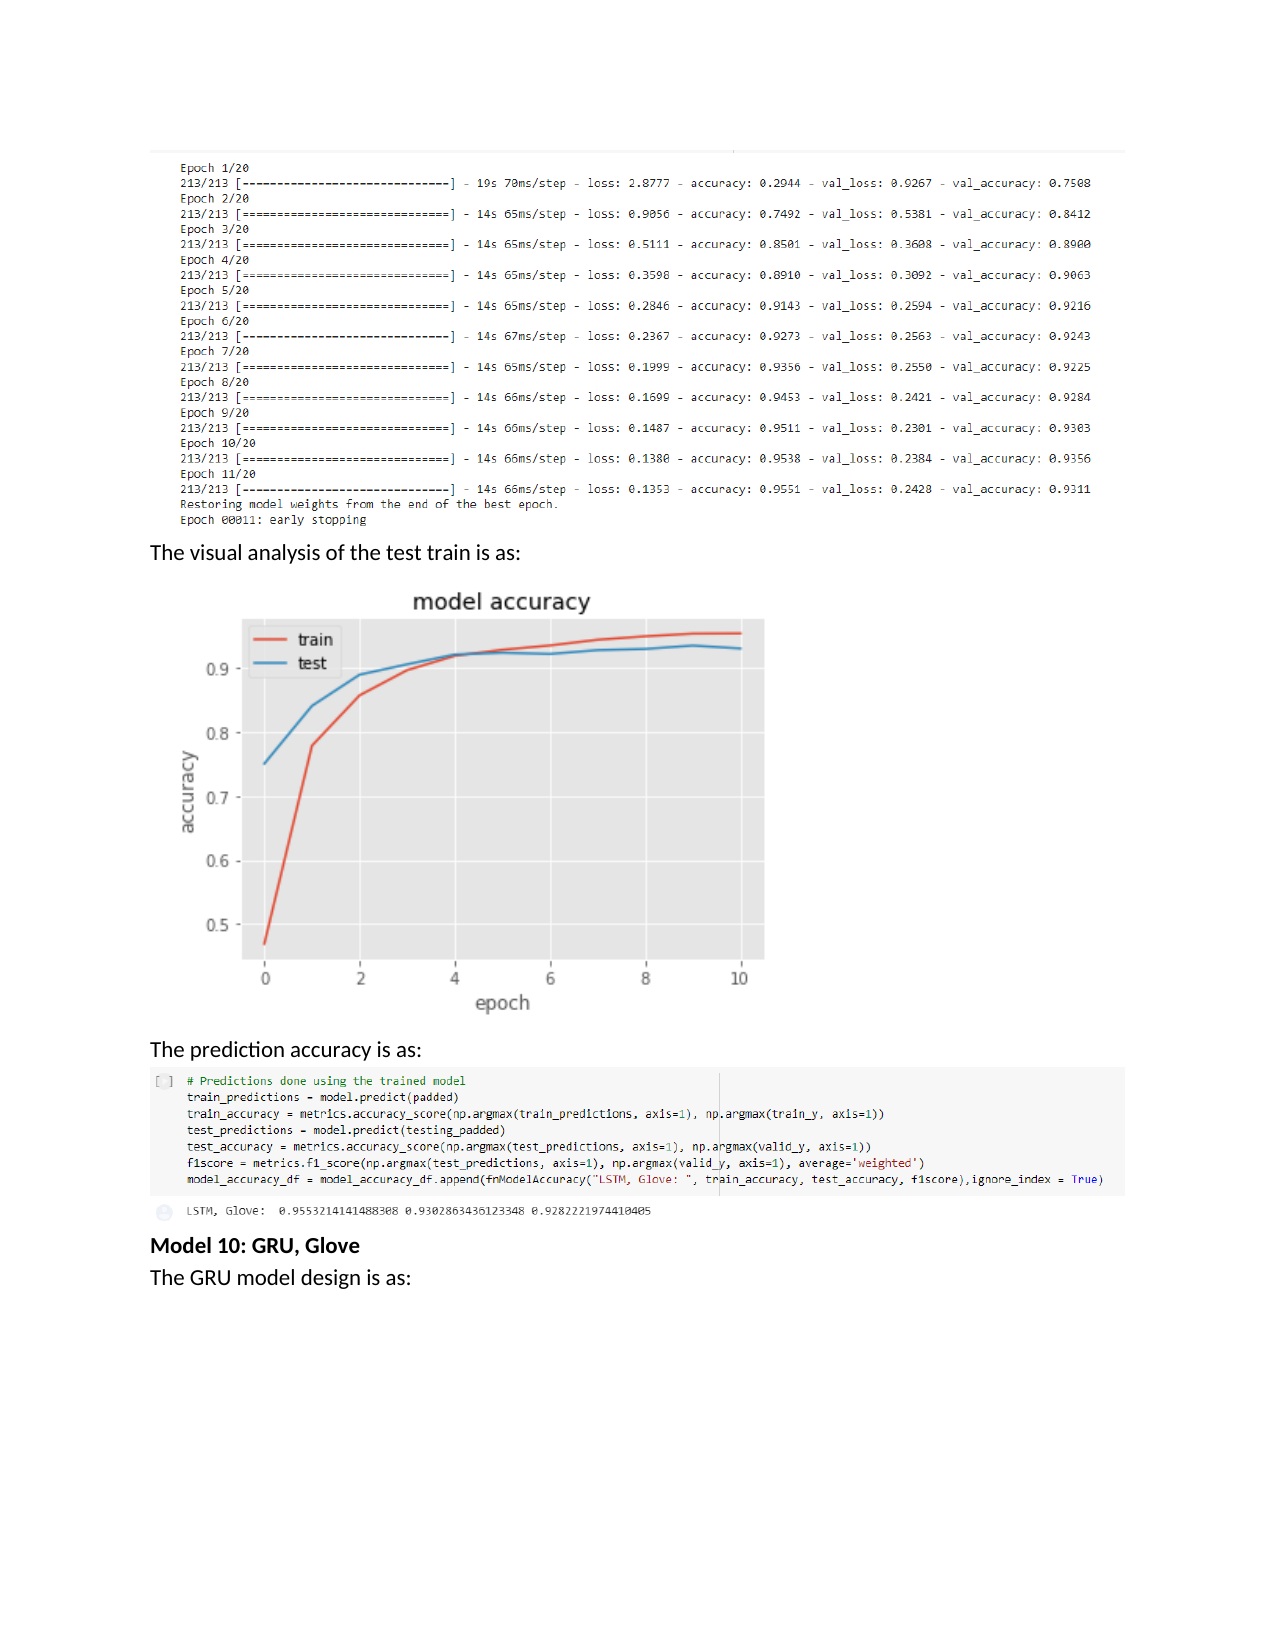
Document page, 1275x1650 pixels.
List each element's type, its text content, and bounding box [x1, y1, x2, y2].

picture [150, 150, 1125, 534]
text Model 10: GRU, Glove [150, 1231, 1125, 1259]
picture [150, 570, 796, 1032]
text The prediction accuracy is as: [150, 1036, 1125, 1063]
text The GRU model design is as: [150, 1263, 1125, 1291]
picture [150, 1067, 1125, 1227]
text The visual analysis of the test train is as: [150, 538, 1125, 566]
